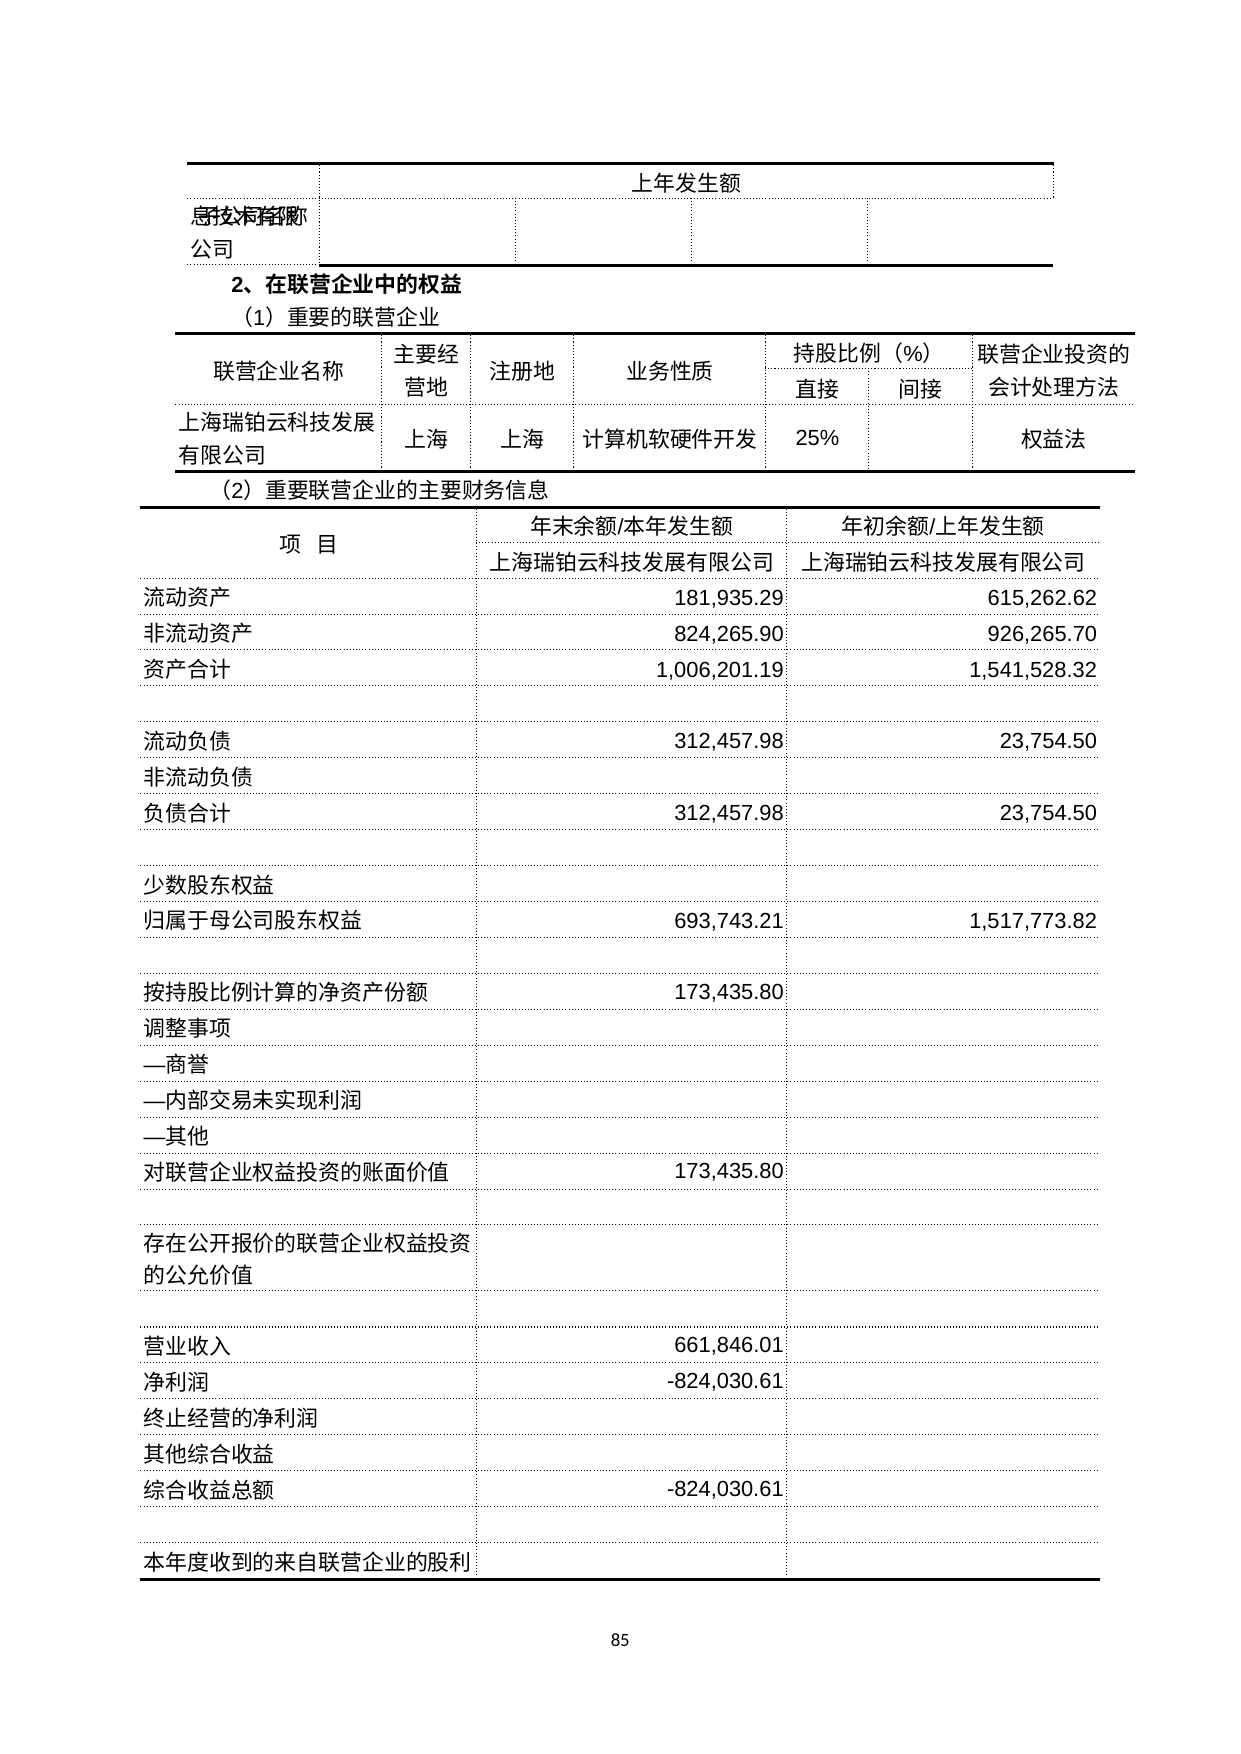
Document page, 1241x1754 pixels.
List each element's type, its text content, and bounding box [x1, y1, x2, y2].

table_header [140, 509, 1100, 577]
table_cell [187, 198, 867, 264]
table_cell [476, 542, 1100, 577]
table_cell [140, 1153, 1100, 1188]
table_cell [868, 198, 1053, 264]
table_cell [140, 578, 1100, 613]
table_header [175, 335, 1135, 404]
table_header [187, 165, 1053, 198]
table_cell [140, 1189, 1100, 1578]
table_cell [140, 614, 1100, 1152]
text 2、在联营企业中的权益 [187, 267, 1053, 299]
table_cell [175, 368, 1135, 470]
text （1）重要的联营企业 [187, 299, 1053, 332]
text （2）重要联营企业的主要财务信息 [187, 473, 1053, 506]
